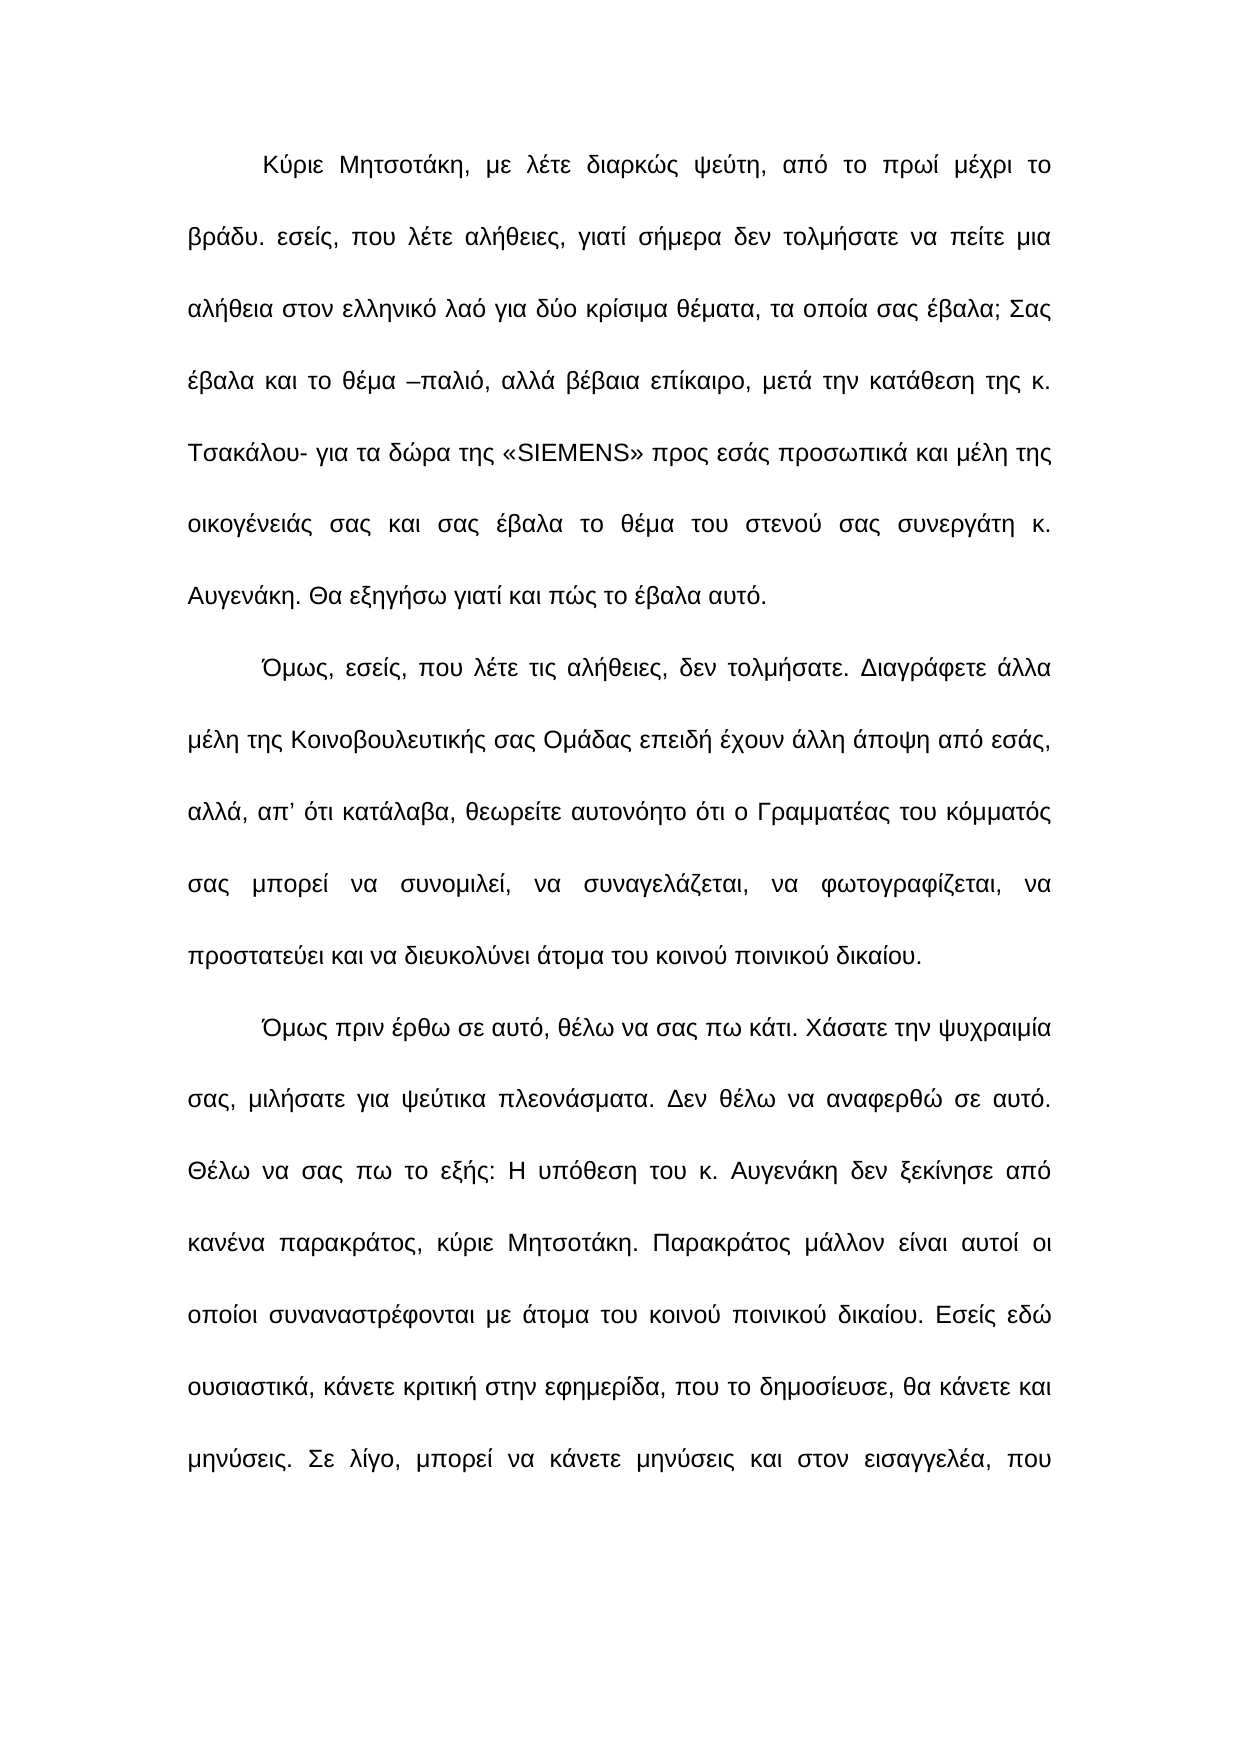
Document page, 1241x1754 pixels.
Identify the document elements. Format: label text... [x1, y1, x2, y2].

text Όμως, εσείς, που λέτε τις αλήθειες, δεν τολμήσατε. Διαγράφετε άλλα μέλη της Κοινοβουλευτικής σας Ομάδας επειδή έχουν άλλη άποψη από εσάς, αλλά, απ’ ότι κατάλαβα, θεωρείτε αυτονόητο ότι ο Γραμματέας του κόμματός σας μπορεί να συνομιλεί, να συναγελάζεται, να φωτογραφίζεται, να προστατεύει και να διευκολύνει άτομα του κοινού ποινικού δικαίου. [187, 653, 1053, 969]
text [187, 1012, 1053, 1472]
text Κύριε Μητσοτάκη, με λέτε διαρκώς ψεύτη, από το πρωί μέχρι το βράδυ. εσείς, που λέτε αλήθειες, γιατί σήμερα δεν τολμήσατε να πείτε μια αλήθεια στον ελληνικό λαό για δύο κρίσιμα θέματα, τα οποία σας έβαλα; Σας έβαλα και το θέμα –παλιό, αλλά βέβαια επίκαιρο, μετά την κατάθεση της κ. Τσακάλου- για τα δώρα της «SIEMENS» προς εσάς προσωπικά και μέλη της οικογένειάς σας και σας έβαλα το θέμα του στενού σας συνεργάτη κ. Αυγενάκη. Θα εξηγήσω γιατί και πώς το έβαλα αυτό. [187, 150, 1053, 610]
